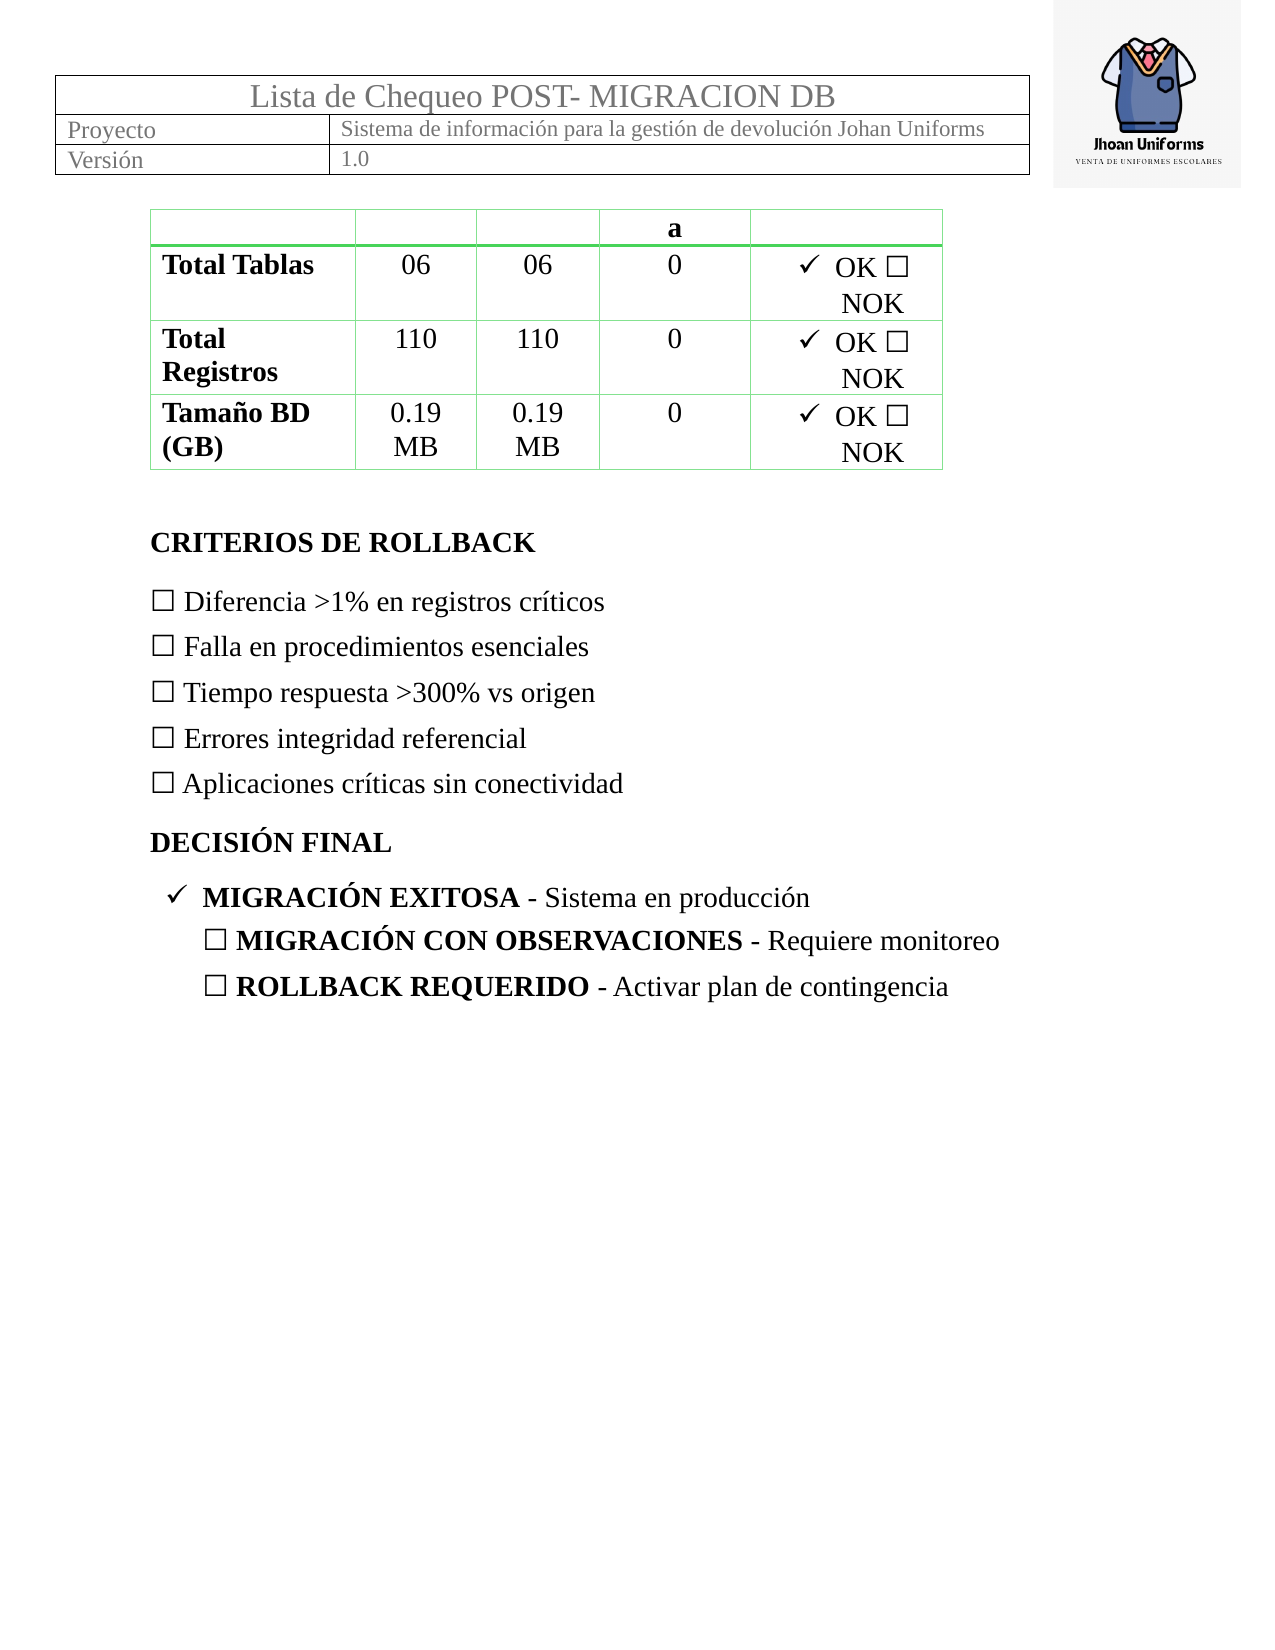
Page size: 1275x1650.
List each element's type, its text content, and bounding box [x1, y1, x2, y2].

table_header Origen [356, 210, 476, 244]
list MIGRACIÓN EXITOSA - Sistema en producción ☐ MIGRACIÓN CON OBSERVACIONES - Requiere monitoreo ☐ ROLLBACK REQUERIDO - Activar plan de contingencia [165, 880, 1125, 1005]
table_cell OK ☐ NOK [751, 321, 942, 394]
table_header Estado [751, 210, 942, 244]
table_cell Total Tablas [151, 247, 355, 320]
table_cell 0 [600, 321, 750, 394]
table_cell 06 [356, 247, 476, 320]
table_cell Total Registros [151, 321, 355, 394]
text CRITERIOS DE ROLLBACK [150, 525, 1125, 558]
table_cell 06 [477, 247, 599, 320]
table_header Métrica [151, 210, 355, 244]
table_cell 0.19 MB [356, 395, 476, 468]
table_header Destino [477, 210, 599, 244]
picture [1053, 0, 1241, 188]
text ☐ Diferencia >1% en registros críticos ☐ Falla en procedimientos esenciales ☐ Tiempo respuesta >300% vs origen ☐ Errores integridad referencial ☐ Aplicaciones críticas sin conectividad [150, 580, 1125, 802]
table_cell 110 [356, 321, 476, 394]
table_cell 0 [600, 247, 750, 320]
table_cell 0.19 MB [477, 395, 599, 468]
table_cell OK ☐ NOK [751, 395, 942, 468]
text DECISIÓN FINAL [150, 825, 1125, 858]
table_cell 110 [477, 321, 599, 394]
table_cell 0 [600, 395, 750, 468]
table_cell OK ☐ NOK [751, 247, 942, 320]
table_cell Tamaño BD (GB) [151, 395, 355, 468]
table_header Diferencia [600, 210, 750, 244]
